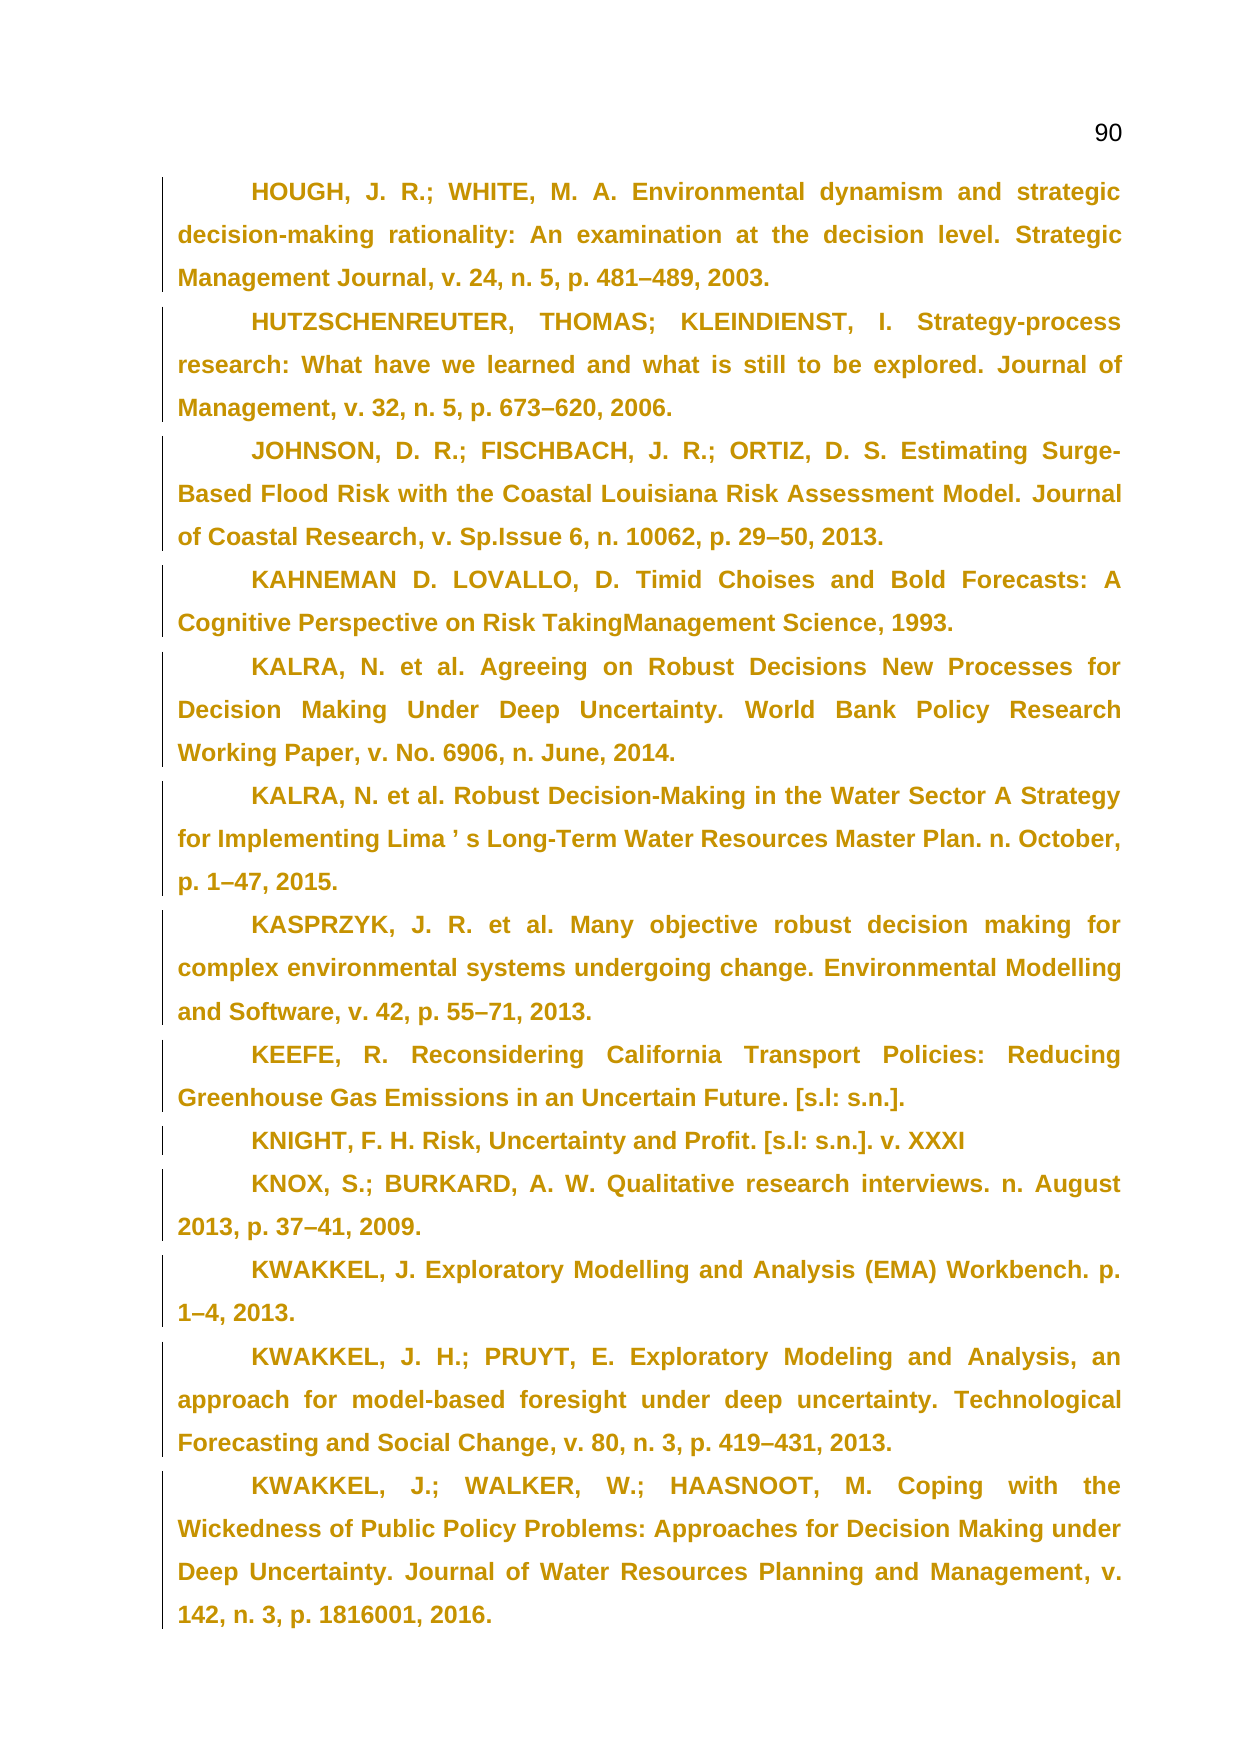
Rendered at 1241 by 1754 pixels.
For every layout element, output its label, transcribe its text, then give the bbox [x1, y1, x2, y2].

text KALRA, N. et al. Agreeing on Robust Decisions New Processes for Decision Making Under Deep Uncertainty. World Bank Policy Research Working Paper, v. No. 6906, n. June, 2014. [177, 652, 1122, 767]
text KALRA, N. et al. Robust Decision-Making in the Water Sector A Strategy for Implementing Lima ’ s Long-Term Water Resources Master Plan. n. October, p. 1–47, 2015. [177, 781, 1122, 896]
text KNIGHT, F. H. Risk, Uncertainty and Profit. [s.l: s.n.]. v. XXXI [177, 1126, 1122, 1155]
text HUTZSCHENREUTER, THOMAS; KLEINDIENST, I. Strategy-process research: What have we learned and what is still to be explored. Journal of Management, v. 32, n. 5, p. 673–620, 2006. [177, 307, 1122, 422]
text HOUGH, J. R.; WHITE, M. A. Environmental dynamism and strategic decision-making rationality: An examination at the decision level. Strategic Management Journal, v. 24, n. 5, p. 481–489, 2003. [177, 177, 1122, 292]
text JOHNSON, D. R.; FISCHBACH, J. R.; ORTIZ, D. S. Estimating Surge-Based Flood Risk with the Coastal Louisiana Risk Assessment Model. Journal of Coastal Research, v. Sp.Issue 6, n. 10062, p. 29–50, 2013. [177, 436, 1122, 551]
text KAHNEMAN D. LOVALLO, D. Timid Choises and Bold Forecasts: A Cognitive Perspective on Risk TakingManagement Science, 1993. [177, 565, 1122, 637]
text KWAKKEL, J. H.; PRUYT, E. Exploratory Modeling and Analysis, an approach for model-based foresight under deep uncertainty. Technological Forecasting and Social Change, v. 80, n. 3, p. 419–431, 2013. [177, 1342, 1122, 1457]
text KWAKKEL, J. Exploratory Modelling and Analysis (EMA) Workbench. p. 1–4, 2013. [177, 1255, 1122, 1327]
text KEEFE, R. Reconsidering California Transport Policies: Reducing Greenhouse Gas Emissions in an Uncertain Future. [s.l: s.n.]. [177, 1040, 1122, 1112]
text KWAKKEL, J.; WALKER, W.; HAASNOOT, M. Coping with the Wickedness of Public Policy Problems: Approaches for Decision Making under Deep Uncertainty. Journal of Water Resources Planning and Management, v. 142, n. 3, p. 1816001, 2016. [177, 1471, 1122, 1629]
text KASPRZYK, J. R. et al. Many objective robust decision making for complex environmental systems undergoing change. Environmental Modelling and Software, v. 42, p. 55–71, 2013. [177, 910, 1122, 1025]
text KNOX, S.; BURKARD, A. W. Qualitative research interviews. n. August 2013, p. 37–41, 2009. [177, 1169, 1122, 1241]
